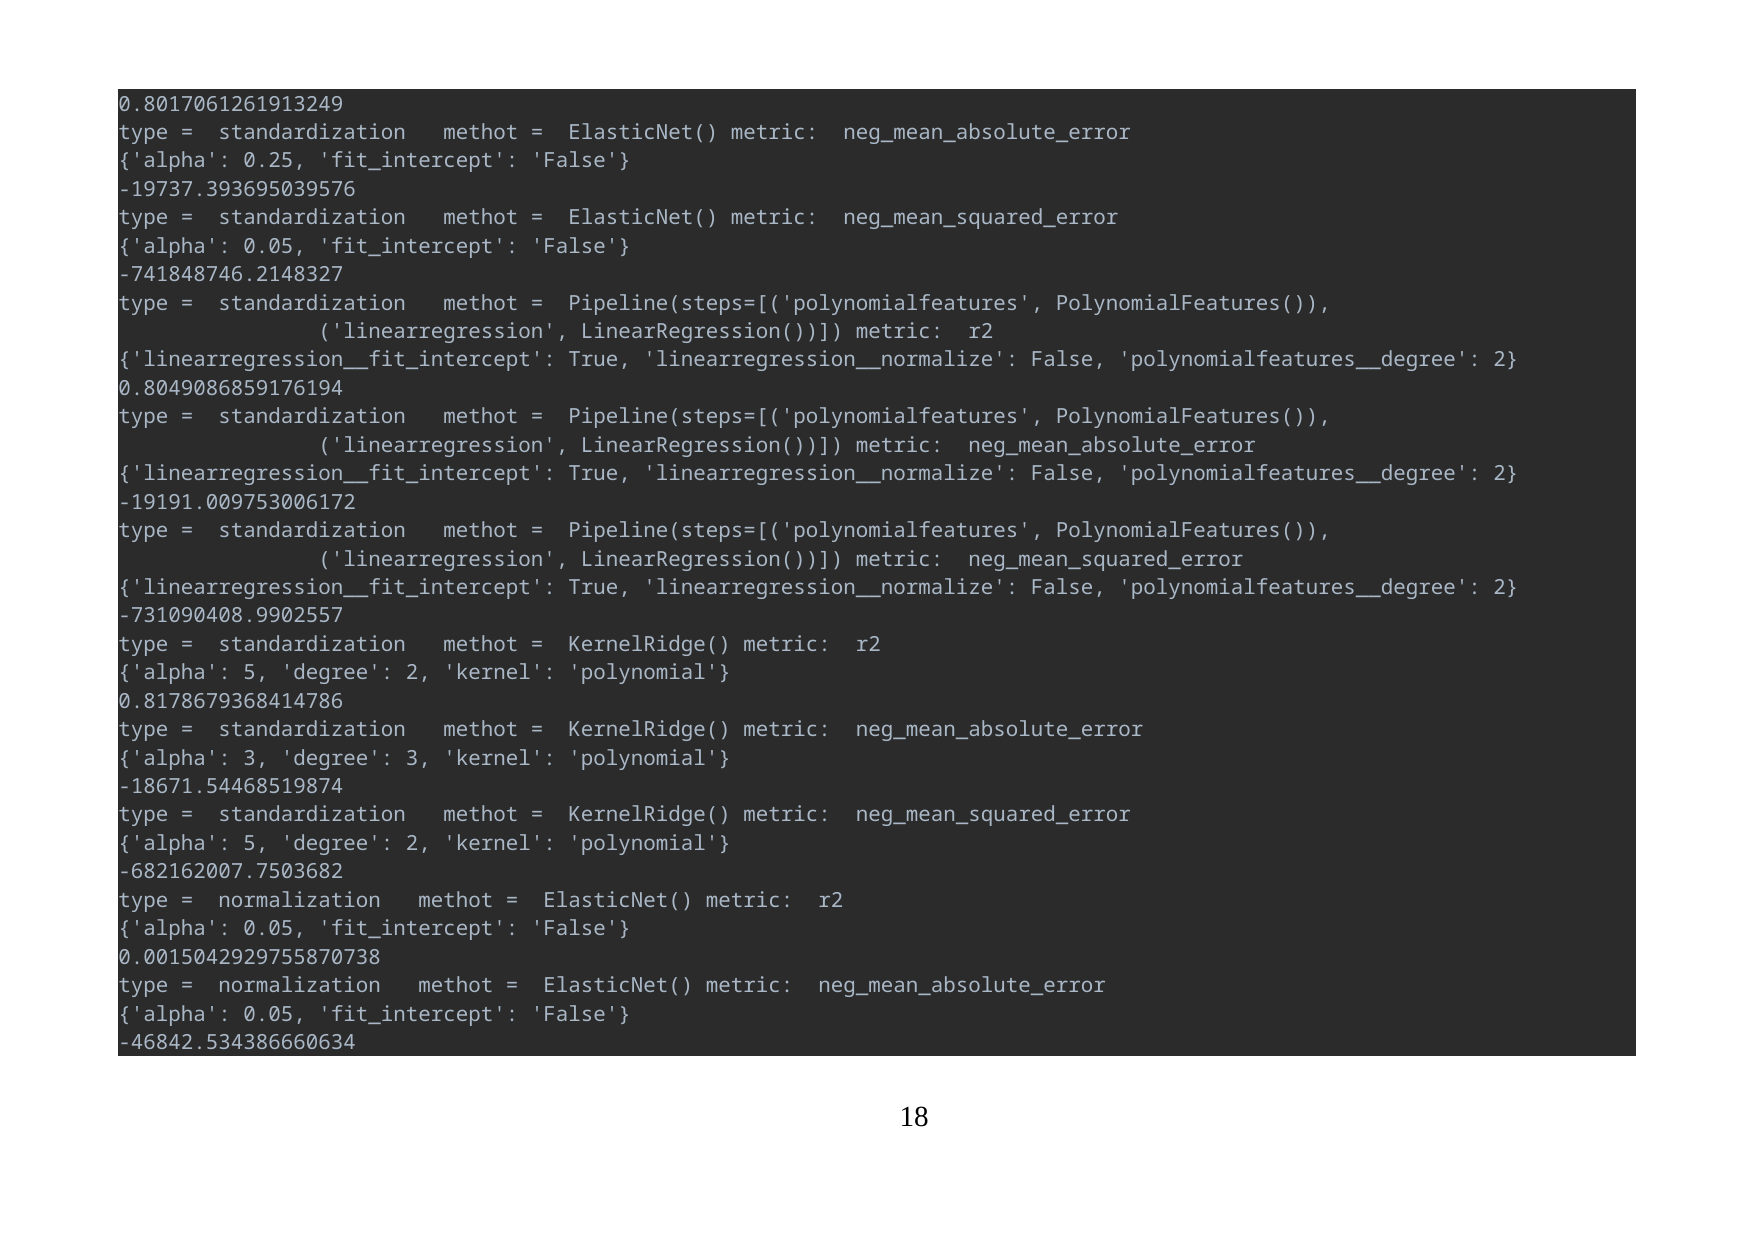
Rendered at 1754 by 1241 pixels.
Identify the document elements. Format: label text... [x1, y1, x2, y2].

text type = standardization methot = Pipeline(steps=[('polynomialfeatures', PolynomialFeatures()), [118, 515, 1636, 544]
text {'linearregression__fit_intercept': True, 'linearregression__normalize': False, 'polynomialfeatures__degree': 2} [118, 572, 1636, 601]
text type = standardization methot = KernelRidge() metric: r2 [118, 629, 1636, 657]
text {'alpha': 0.05, 'fit_intercept': 'False'} [118, 913, 1636, 942]
text {'alpha': 3, 'degree': 3, 'kernel': 'polynomial'} [118, 743, 1636, 771]
text {'linearregression__fit_intercept': True, 'linearregression__normalize': False, 'polynomialfeatures__degree': 2} [118, 458, 1636, 487]
text {'alpha': 5, 'degree': 2, 'kernel': 'polynomial'} [118, 657, 1636, 686]
text {'alpha': 0.25, 'fit_intercept': 'False'} [118, 146, 1636, 174]
text {'alpha': 0.05, 'fit_intercept': 'False'} [118, 231, 1636, 259]
text 0.0015042929755870738 [118, 942, 1636, 970]
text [118, 999, 1636, 1027]
text -731090408.9902557 [118, 601, 1636, 629]
text type = standardization methot = ElasticNet() metric: neg_mean_absolute_error [118, 117, 1636, 146]
text type = standardization methot = KernelRidge() metric: neg_mean_squared_error [118, 799, 1636, 828]
text ('linearregression', LinearRegression())]) metric: r2 [118, 316, 1636, 344]
text -19737.393695039576 [118, 174, 1636, 202]
text -741848746.2148327 [118, 259, 1636, 288]
text type = standardization methot = KernelRidge() metric: neg_mean_absolute_error [118, 714, 1636, 743]
text ('linearregression', LinearRegression())]) metric: neg_mean_squared_error [118, 544, 1636, 572]
text type = normalization methot = ElasticNet() metric: r2 [118, 885, 1636, 913]
text type = standardization methot = Pipeline(steps=[('polynomialfeatures', PolynomialFeatures()), [118, 401, 1636, 430]
text -682162007.7503682 [118, 856, 1636, 885]
text type = standardization methot = Pipeline(steps=[('polynomialfeatures', PolynomialFeatures()), [118, 288, 1636, 316]
text type = standardization methot = ElasticNet() metric: neg_mean_squared_error [118, 202, 1636, 231]
text {'linearregression__fit_intercept': True, 'linearregression__normalize': False, 'polynomialfeatures__degree': 2} [118, 344, 1636, 373]
text 0.8049086859176194 [118, 373, 1636, 401]
text -46842.534386660634 [118, 1027, 1636, 1056]
text -19191.009753006172 [118, 487, 1636, 515]
text ('linearregression', LinearRegression())]) metric: neg_mean_absolute_error [118, 430, 1636, 458]
text {'alpha': 5, 'degree': 2, 'kernel': 'polynomial'} [118, 828, 1636, 856]
text -18671.54468519874 [118, 771, 1636, 799]
text 0.8178679368414786 [118, 686, 1636, 714]
text 0.8017061261913249 [118, 89, 1636, 117]
text type = normalization methot = ElasticNet() metric: neg_mean_absolute_error [118, 970, 1636, 999]
